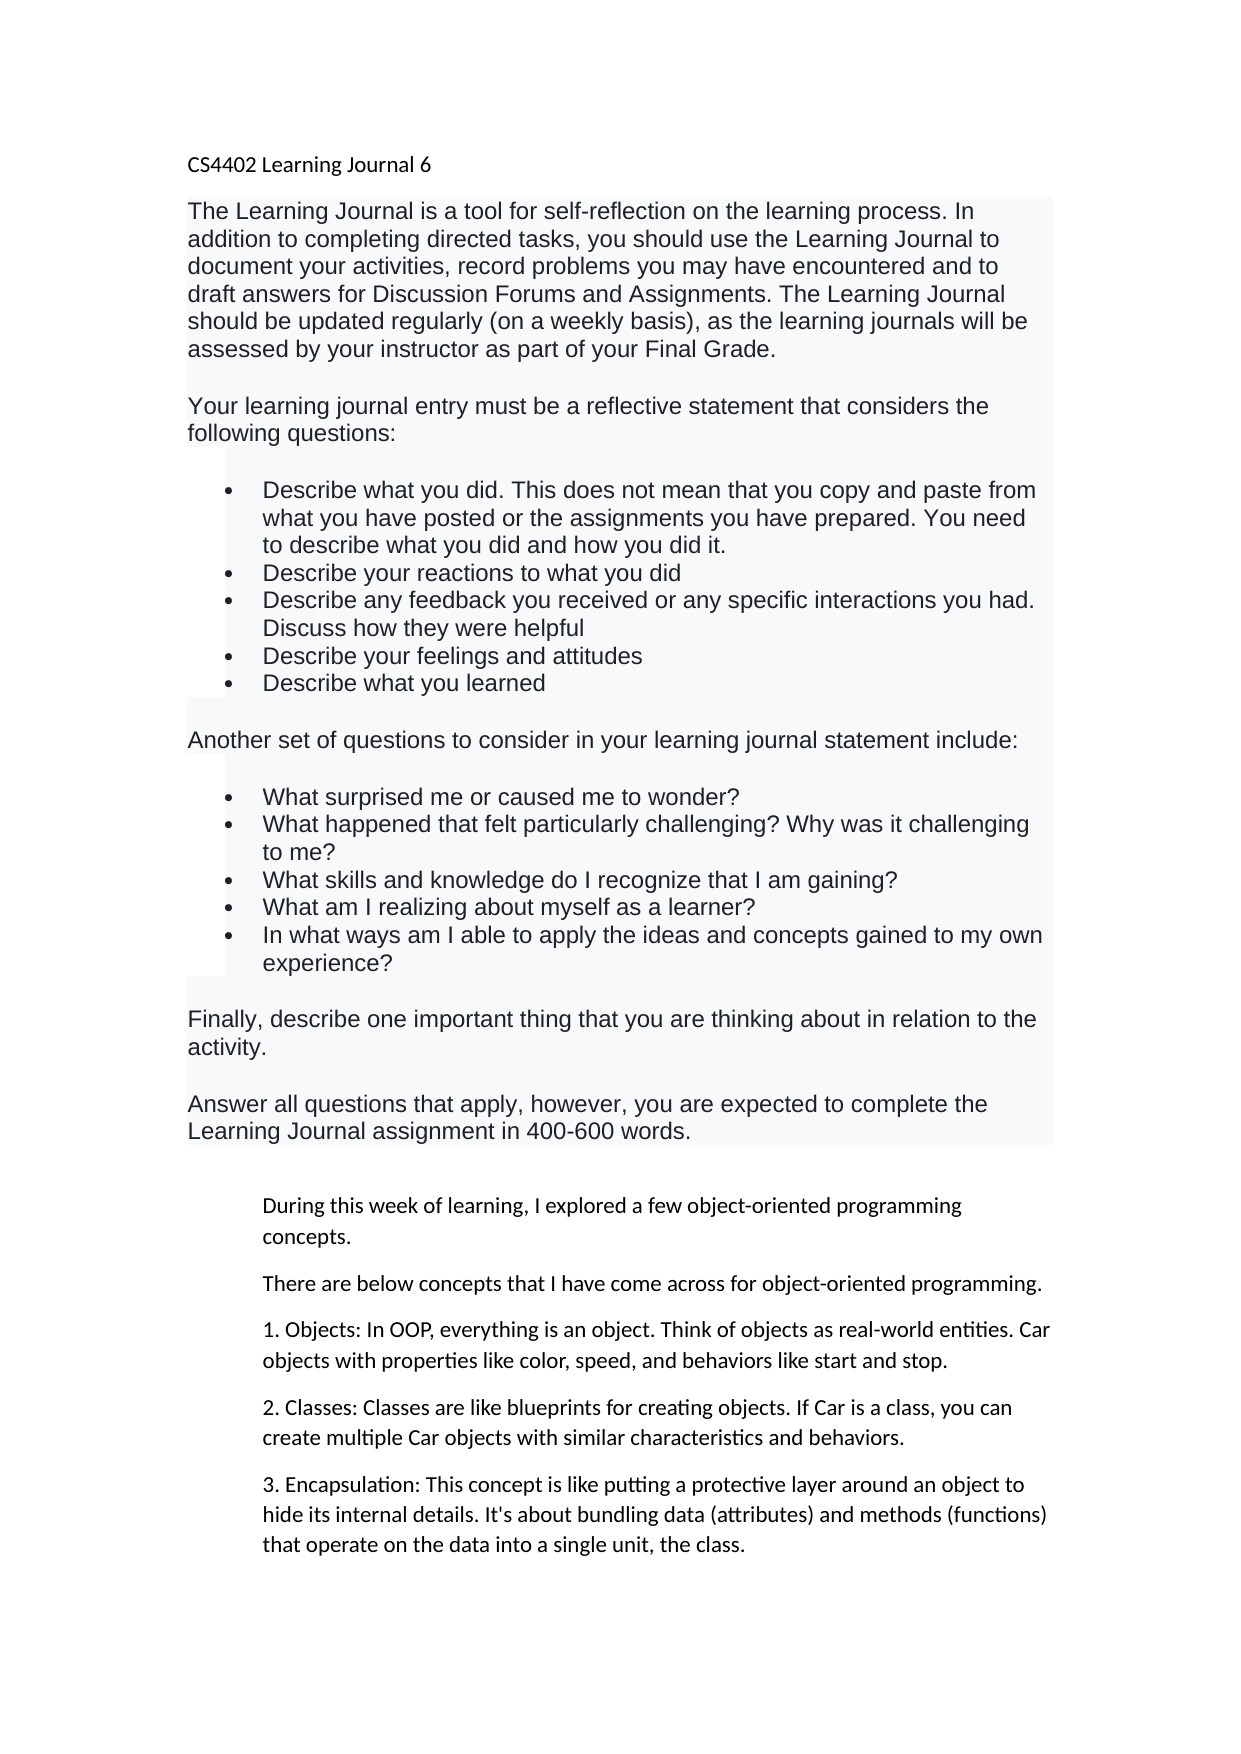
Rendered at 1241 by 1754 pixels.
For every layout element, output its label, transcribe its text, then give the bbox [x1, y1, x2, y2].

text During this week of learning, I explored a few object-oriented programming concepts. [262, 1192, 1053, 1250]
list Describe your reactions to what you did [225, 559, 1053, 586]
text Answer all questions that apply, however, you are expected to complete the Learning Journal assignment in 400-600 words. [187, 1089, 1053, 1145]
text Your learning journal entry must be a reflective statement that considers the following questions: [187, 392, 1053, 447]
text CS4402 Learning Journal 6 [187, 150, 1053, 178]
list Describe what you learned [225, 669, 1053, 697]
list In what ways am I able to apply the ideas and concepts gained to my own experience? [225, 921, 1053, 976]
list Describe your feelings and attitudes [225, 642, 1053, 669]
text 2. Classes: Classes are like blueprints for creating objects. If Car is a class, you can create multiple Car objects with similar characteristics and behaviors. [262, 1393, 1053, 1451]
text There are below concepts that I have come across for object-oriented programming. [262, 1269, 1053, 1297]
text 1. Objects: In OOP, everything is an object. Think of objects as real-world entities. Car objects with properties like color, speed, and behaviors like start and stop. [262, 1316, 1053, 1374]
text Another set of questions to consider in your learning journal statement include: [187, 726, 1053, 754]
text Finally, describe one important thing that you are thinking about in relation to the activity. [187, 1005, 1053, 1060]
text The Learning Journal is a tool for self-reflection on the learning process. In addition to completing directed tasks, you should use the Learning Journal to document your activities, record problems you may have encountered and to draft answers for Discussion Forums and Assignments. The Learning Journal should be updated regularly (on a weekly basis), as the learning journals will be assessed by your instructor as part of your Final Grade. [187, 197, 1053, 362]
list What happened that felt particularly challenging? Why was it challenging to me? [225, 810, 1053, 866]
list What am I realizing about myself as a learner? [225, 893, 1053, 921]
list What skills and knowledge do I recognize that I am gaining? [225, 866, 1053, 893]
text 3. Encapsulation: This concept is like putting a protective layer around an object to hide its internal details. It's about bundling data (attributes) and methods (functions) that operate on the data into a single unit, the class. [262, 1470, 1053, 1558]
list Describe any feedback you received or any specific interactions you had. Discuss how they were helpful [225, 586, 1053, 642]
list Describe what you did. This does not mean that you copy and paste from what you have posted or the assignments you have prepared. You need to describe what you did and how you did it. [225, 476, 1053, 559]
list What surprised me or caused me to wonder? [225, 783, 1053, 810]
